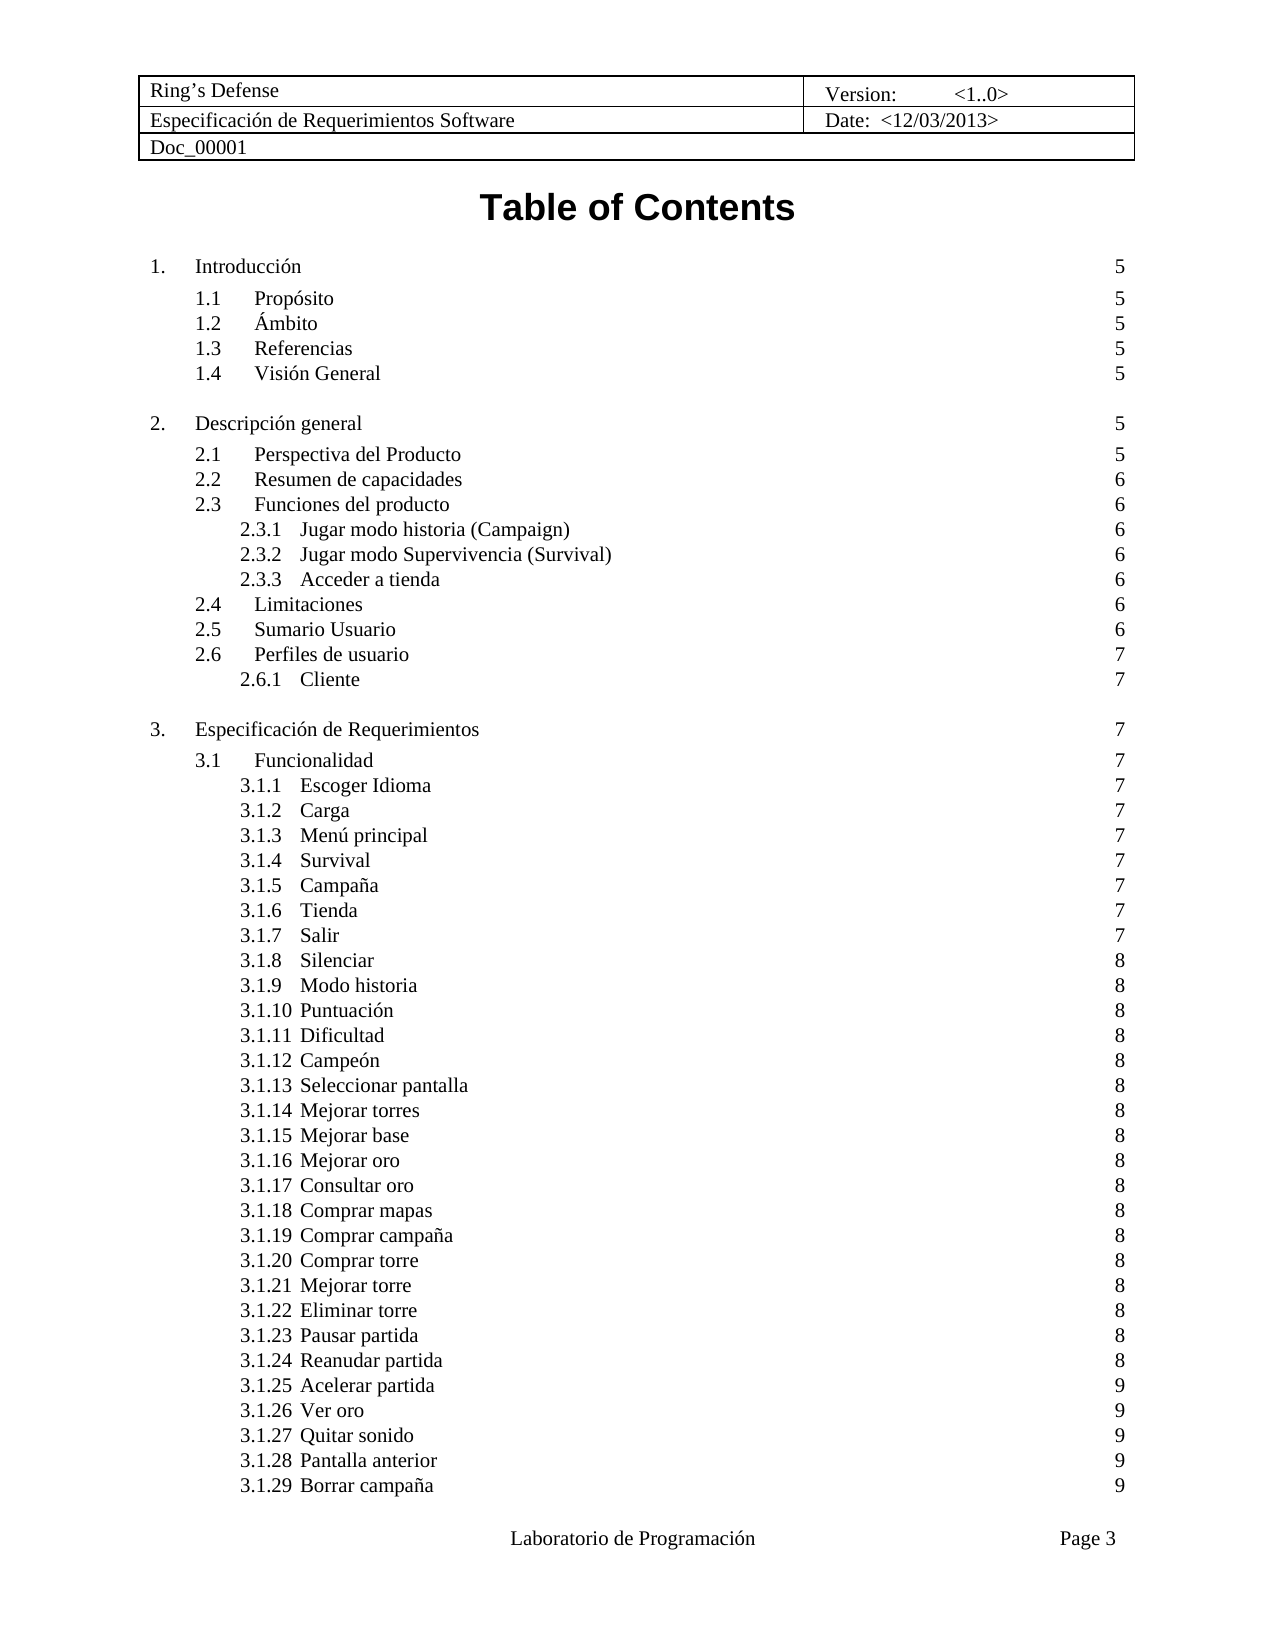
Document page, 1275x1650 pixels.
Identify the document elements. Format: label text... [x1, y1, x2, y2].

text 2.4 Limitaciones 6 [195, 591, 1050, 616]
text 3.1 Funcionalidad 7 [195, 747, 1050, 772]
text 1.4 Visión General 5 [195, 360, 1050, 385]
text 2.5 Sumario Usuario 6 [195, 616, 1050, 641]
text 3.1.18 Comprar mapas 8 [240, 1197, 1125, 1222]
text 2.1 Perspectiva del Producto 5 [195, 441, 1050, 466]
text 3.1.5 Campaña 7 [240, 872, 1125, 897]
text 2.3 Funciones del producto 6 [195, 491, 1050, 516]
text 2.3.3 Acceder a tienda 6 [240, 566, 1125, 591]
text 2. Descripción general 5 [150, 410, 1050, 435]
text 3.1.8 Silenciar 8 [240, 947, 1125, 972]
text 3.1.16 Mejorar oro 8 [240, 1147, 1125, 1172]
text 2.6 Perfiles de usuario 7 [195, 641, 1050, 666]
text 1. Introducción 5 [150, 253, 1050, 278]
text 3.1.24 Reanudar partida 8 [240, 1347, 1125, 1372]
text 3.1.2 Carga 7 [240, 797, 1125, 822]
text 3.1.19 Comprar campaña 8 [240, 1222, 1125, 1247]
text 3.1.27 Quitar sonido 9 [240, 1422, 1125, 1447]
text 3.1.10 Puntuación 8 [240, 997, 1125, 1022]
title Table of Contents [150, 185, 1125, 228]
text 3.1.11 Dificultad 8 [240, 1022, 1125, 1047]
text 3.1.21 Mejorar torre 8 [240, 1272, 1125, 1297]
text 3.1.9 Modo historia 8 [240, 972, 1125, 997]
text 3.1.23 Pausar partida 8 [240, 1322, 1125, 1347]
text 3.1.3 Menú principal 7 [240, 822, 1125, 847]
text 3.1.28 Pantalla anterior 9 [240, 1447, 1125, 1472]
text 3.1.1 Escoger Idioma 7 [240, 772, 1125, 797]
text 3.1.7 Salir 7 [240, 922, 1125, 947]
text 2.3.2 Jugar modo Supervivencia (Survival) 6 [240, 541, 1125, 566]
text 3.1.13 Seleccionar pantalla 8 [240, 1072, 1125, 1097]
text 3. Especificación de Requerimientos 7 [150, 716, 1050, 741]
text 3.1.26 Ver oro 9 [240, 1397, 1125, 1422]
text 2.2 Resumen de capacidades 6 [195, 466, 1050, 491]
text 1.3 Referencias 5 [195, 335, 1050, 360]
text 3.1.25 Acelerar partida 9 [240, 1372, 1125, 1397]
text 3.1.4 Survival 7 [240, 847, 1125, 872]
text 1.2 Ámbito 5 [195, 310, 1050, 335]
text 3.1.12 Campeón 8 [240, 1047, 1125, 1072]
text 3.1.17 Consultar oro 8 [240, 1172, 1125, 1197]
text 3.1.6 Tienda 7 [240, 897, 1125, 922]
text 3.1.20 Comprar torre 8 [240, 1247, 1125, 1272]
text 3.1.22 Eliminar torre 8 [240, 1297, 1125, 1322]
text 1.1 Propósito 5 [195, 285, 1050, 310]
text 2.3.1 Jugar modo historia (Campaign) 6 [240, 516, 1125, 541]
text 3.1.14 Mejorar torres 8 [240, 1097, 1125, 1122]
text 3.1.15 Mejorar base 8 [240, 1122, 1125, 1147]
text 2.6.1 Cliente 7 [240, 666, 1125, 691]
text 3.1.29 Borrar campaña 9 [240, 1472, 1125, 1497]
